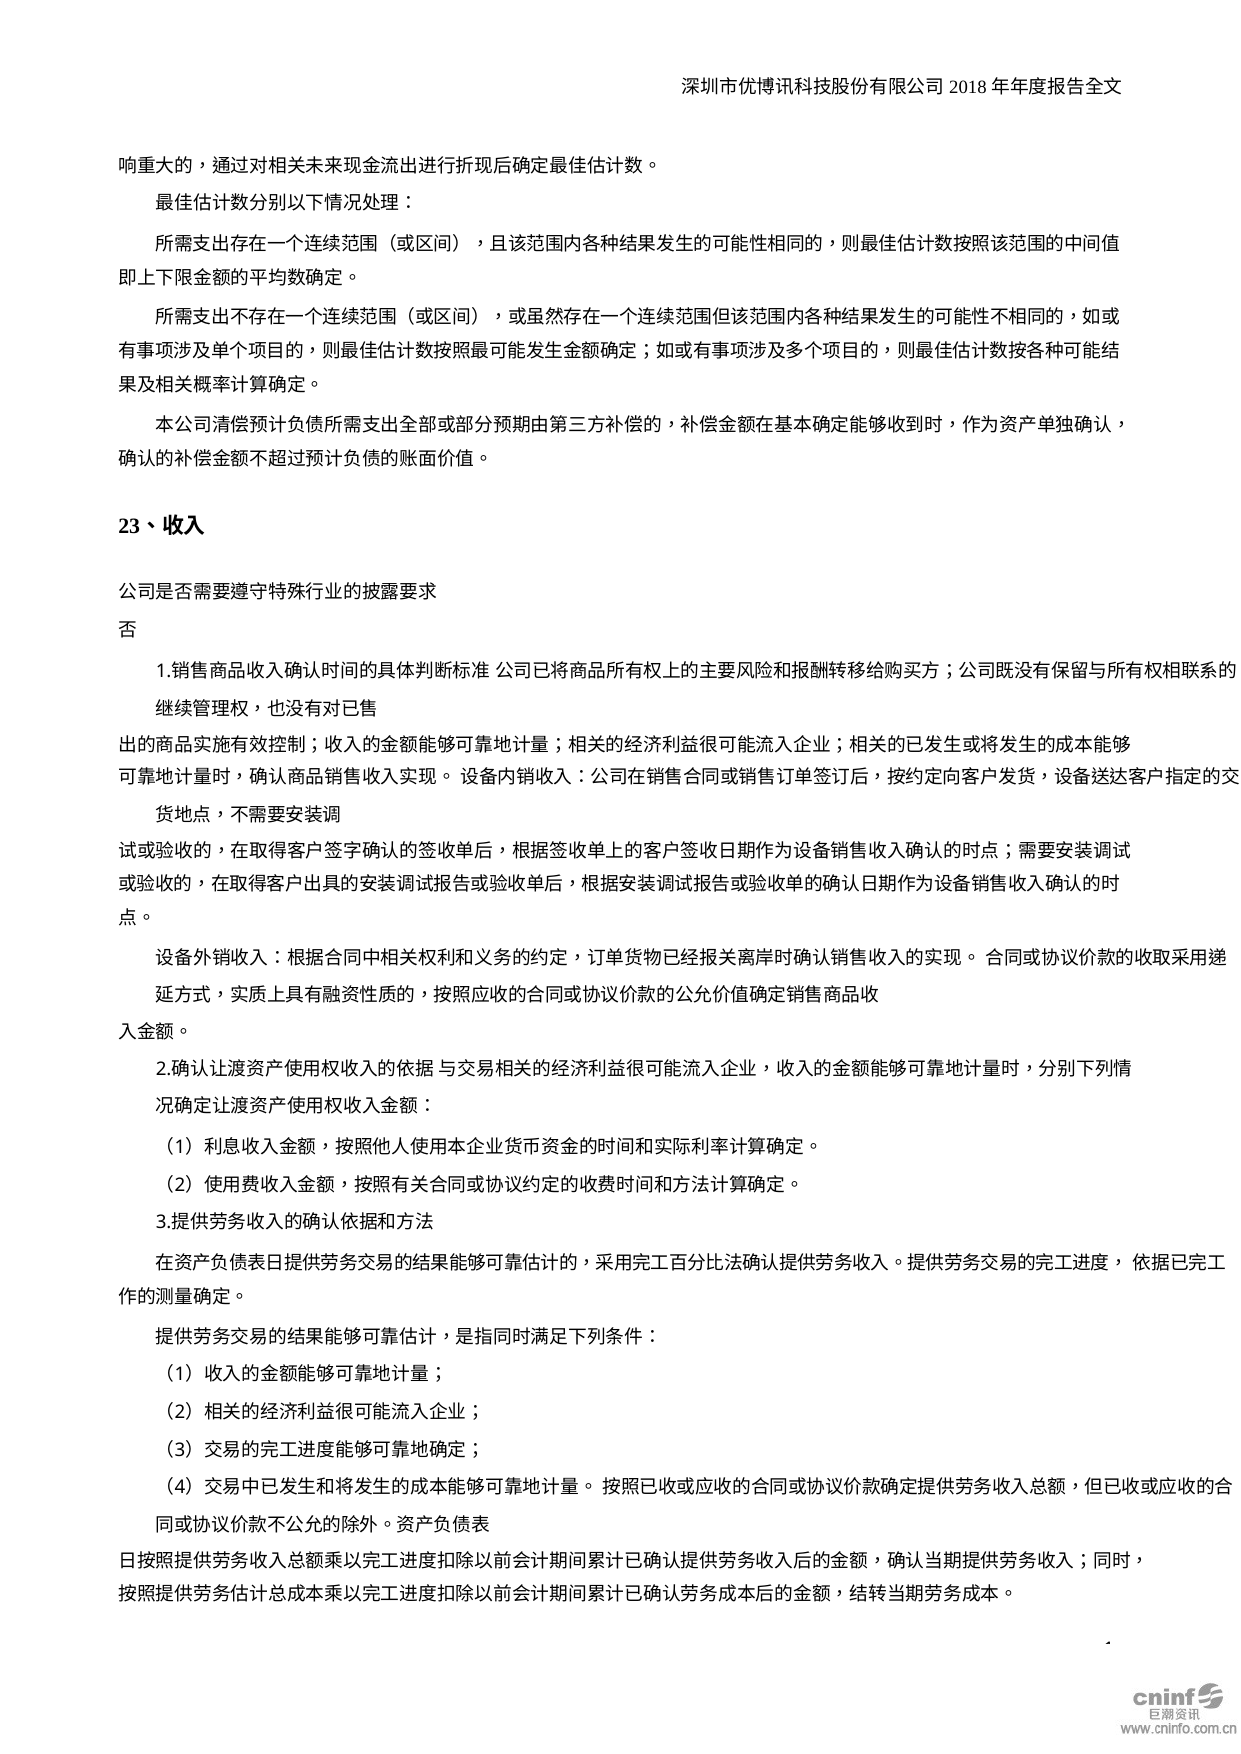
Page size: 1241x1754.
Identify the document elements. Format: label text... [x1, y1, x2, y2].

text （2）相关的经济利益很可能流入企业； [156, 1398, 1122, 1424]
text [118, 1580, 1020, 1606]
text （1）收入的金额能够可靠地计量； [156, 1361, 1122, 1386]
text 试或验收的，在取得客户签字确认的签收单后，根据签收单上的客户签收日期作为设备销售收入确认的时点；需要安装调试 [118, 839, 1240, 863]
text （1）利息收入金额，按照他人使用本企业货币资金的时间和实际利率计算确定。 [156, 1133, 1122, 1159]
text 设备外销收入：根据合同中相关权利和义务的约定，订单货物已经报关离岸时确认销售收入的实现。 合同或协议价款的收取采用递延方式，实质上具有融资性质的，按照应收的合同或协议价款的公允价值确定销售商品收 [156, 944, 1240, 1007]
text 1.销售商品收入确认时间的具体判断标准 公司已将商品所有权上的主要风险和报酬转移给购买方；公司既没有保留与所有权相联系的继续管理权，也没有对已售 [156, 657, 1240, 720]
text 本公司清偿预计负债所需支出全部或部分预期由第三方补偿的，补偿金额在基本确定能够收到时，作为资产单独确认， 确认的补偿金额不超过预计负债的账面价值。 [118, 411, 1131, 470]
text （4）交易中已发生和将发生的成本能够可靠地计量。 按照已收或应收的合同或协议价款确定提供劳务收入总额，但已收或应收的合同或协议价款不公允的除外。资产负债表 [156, 1473, 1240, 1537]
text 公司是否需要遵守特殊行业的披露要求 否 [118, 578, 439, 642]
picture [1115, 1680, 1240, 1737]
text （3）交易的完工进度能够可靠地确定； [156, 1436, 1122, 1461]
text 所需支出不存在一个连续范围（或区间），或虽然存在一个连续范围但该范围内各种结果发生的可能性不相同的，如或 有事项涉及单个项目的，则最佳估计数按照最可能发生金额确定；如或有事项涉及多个项目的，则最佳估计数按各种可能结 果及相关概率计算确定。 [118, 304, 1122, 397]
text 在资产负债表日提供劳务交易的结果能够可靠估计的，采用完工百分比法确认提供劳务收入。提供劳务交易的完工进度， 依据已完工作的测量确定。 [118, 1249, 1240, 1309]
text （2）使用费收入金额，按照有关合同或协议约定的收费时间和方法计算确定。 3.提供劳务收入的确认依据和方法 [156, 1171, 804, 1234]
text 提供劳务交易的结果能够可靠估计，是指同时满足下列条件： [156, 1323, 1122, 1348]
text 出的商品实施有效控制；收入的金额能够可靠地计量；相关的经济利益很可能流入企业；相关的已发生或将发生的成本能够 [118, 732, 1240, 756]
text 2.确认让渡资产使用权收入的依据 与交易相关的经济利益很可能流入企业，收入的金额能够可靠地计量时，分别下列情况确定让渡资产使用权收入金额： [156, 1055, 1133, 1118]
text 响重大的，通过对相关未来现金流出进行折现后确定最佳估计数。 最佳估计数分别以下情况处理： [118, 152, 664, 215]
text 或验收的，在取得客户出具的安装调试报告或验收单后，根据安装调试报告或验收单的确认日期作为设备销售收入确认的时 点。 [118, 871, 1124, 930]
text 所需支出存在一个连续范围（或区间），且该范围内各种结果发生的可能性相同的，则最佳估计数按照该范围的中间值 即上下限金额的平均数确定。 [118, 230, 1122, 289]
text 入金额。 [118, 1019, 1122, 1043]
text 日按照提供劳务收入总额乘以完工进度扣除以前会计期间累计已确认提供劳务收入后的金额，确认当期提供劳务收入；同时， [118, 1549, 1240, 1572]
text 可靠地计量时，确认商品销售收入实现。 设备内销收入：公司在销售合同或销售订单签订后，按约定向客户发货，设备送达客户指定的交货地点，不需要安装调 [118, 764, 1240, 827]
subtitle 23、收入 [118, 510, 1122, 540]
